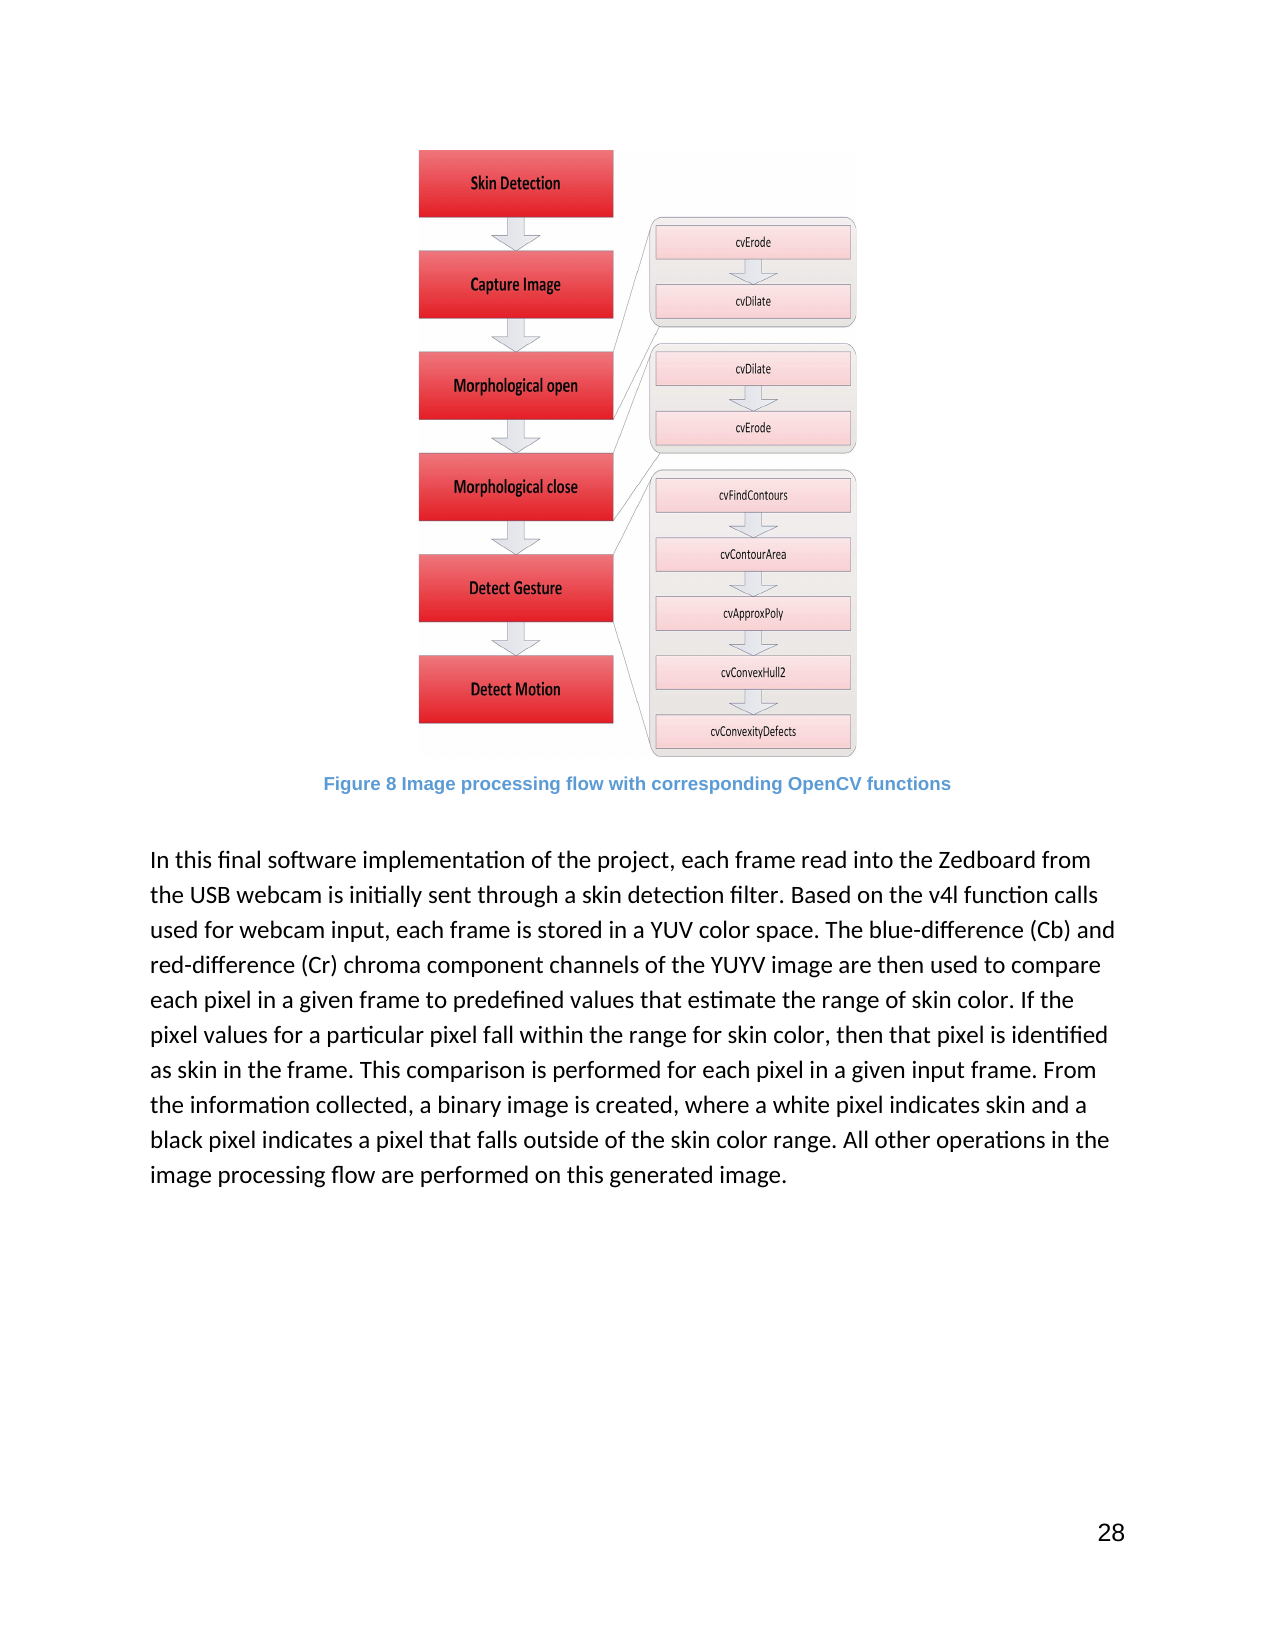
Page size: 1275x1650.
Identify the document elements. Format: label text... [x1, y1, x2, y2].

picture [418, 150, 857, 757]
text Figure 8 Image processing flow with corresponding OpenCV functions [150, 773, 1125, 794]
text In this final software implementation of the project, each frame read into the Zedboard from the USB webcam is initially sent through a skin detection filter. Based on the v4l function calls used for webcam input, each frame is stored in a YUV color space. The blue-difference (Cb) and red-difference (Cr) chroma component channels of the YUYV image are then used to compare each pixel in a given frame to predefined values that estimate the range of skin color. If the pixel values for a particular pixel fall within the range for skin color, then that pixel is identified as skin in the frame. This comparison is performed for each pixel in a given input frame. From the information collected, a binary image is created, where a white pixel indicates skin and a black pixel indicates a pixel that falls outside of the skin color range. All other operations in the image processing flow are performed on this generated image. [150, 844, 1125, 1190]
